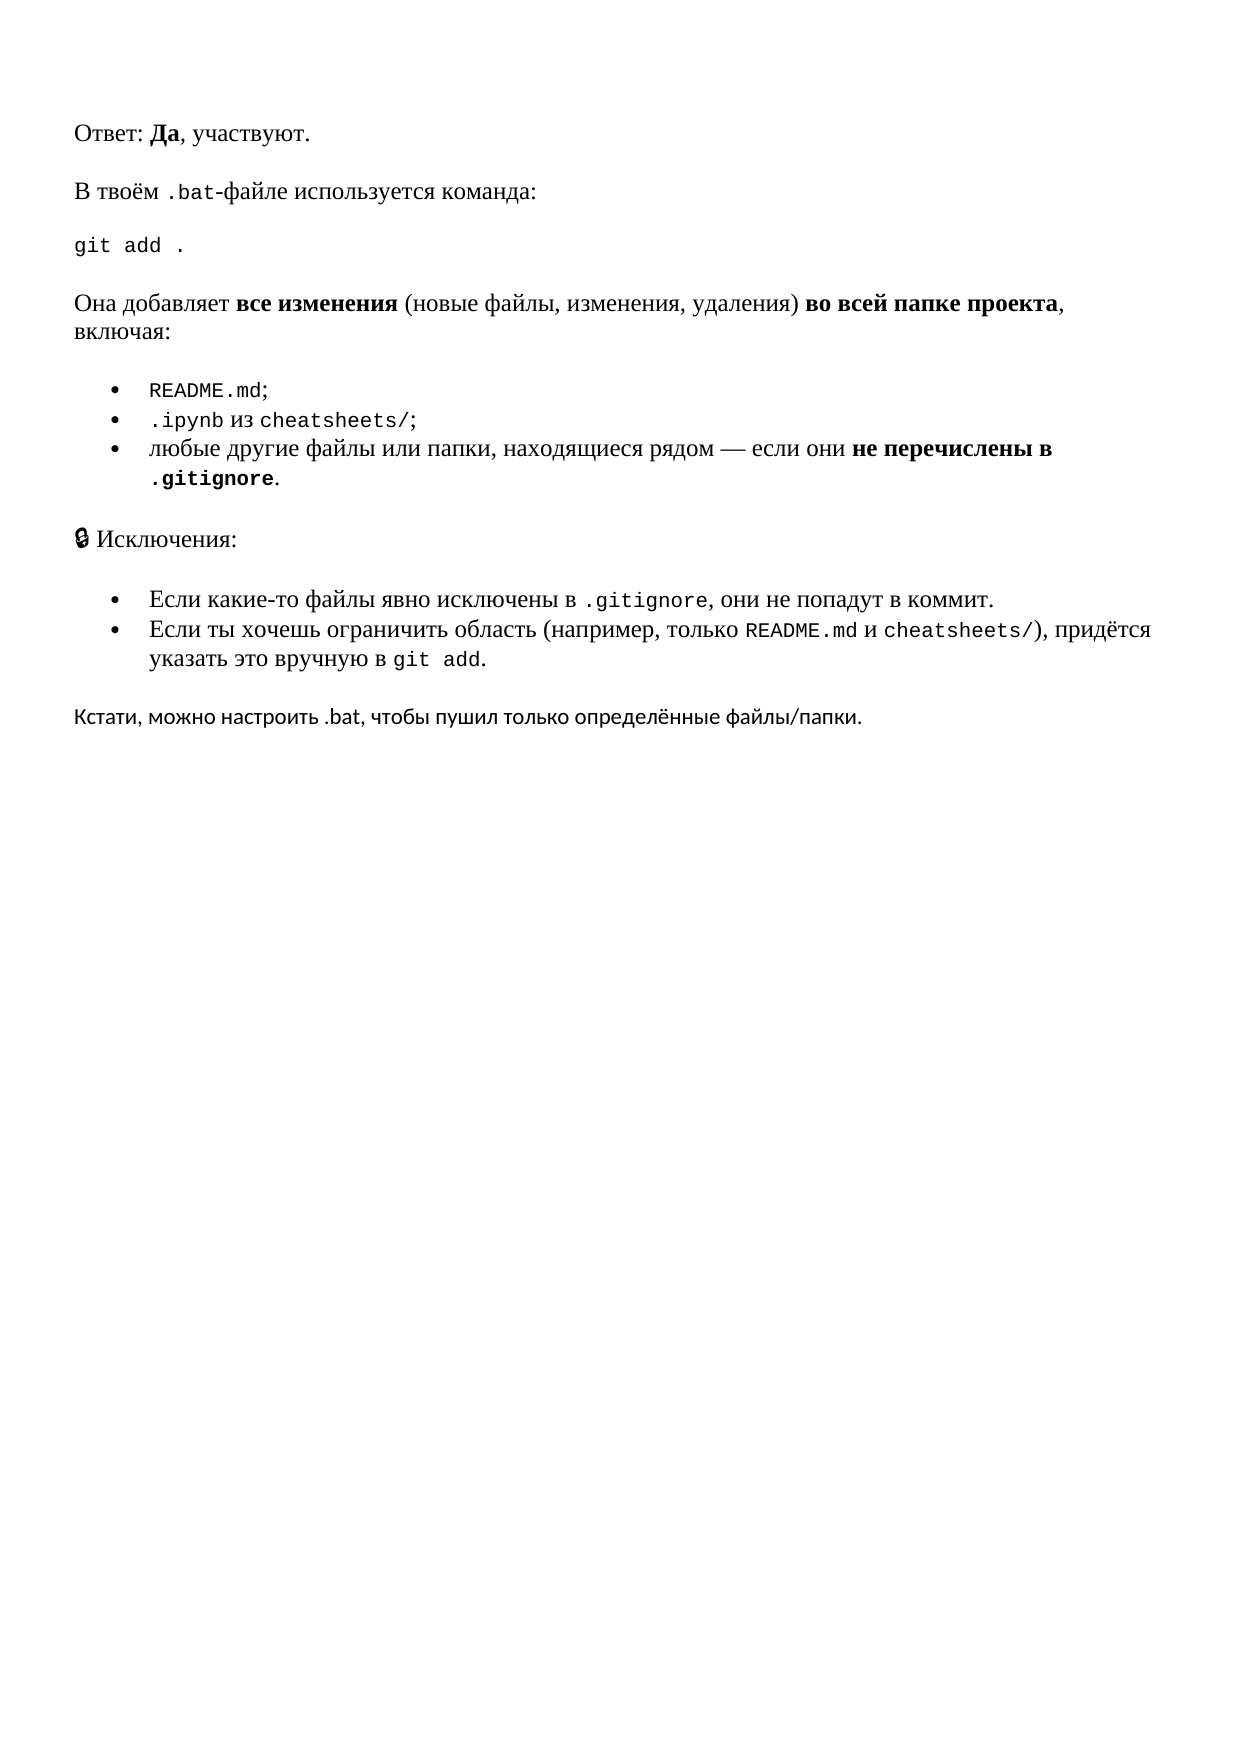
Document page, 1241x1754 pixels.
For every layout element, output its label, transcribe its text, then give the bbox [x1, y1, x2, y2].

list README.md; [111, 374, 1152, 404]
text 🔒 Исключения: [74, 521, 1152, 555]
text Она добавляет все изменения (новые файлы, изменения, удаления) во всей папке проекта, включая: [74, 288, 1152, 345]
text Ответ: Да, участвуют. [74, 118, 1152, 147]
list любые другие файлы или папки, находящиеся рядом — если они не перечислены в .gitignore. [111, 433, 1152, 492]
text Кстати, можно настроить .bat, чтобы пушил только определённые файлы/папки. [74, 702, 1152, 730]
list Если какие-то файлы явно исключены в .gitignore, они не попадут в коммит. [111, 584, 1152, 614]
text В твоём .bat-файле используется команда: [74, 176, 1152, 206]
list Если ты хочешь ограничить область (например, только README.md и cheatsheets/), придётся указать это вручную в git add. [111, 614, 1152, 673]
text git add . [74, 235, 1152, 258]
list .ipynb из cheatsheets/; [111, 404, 1152, 433]
